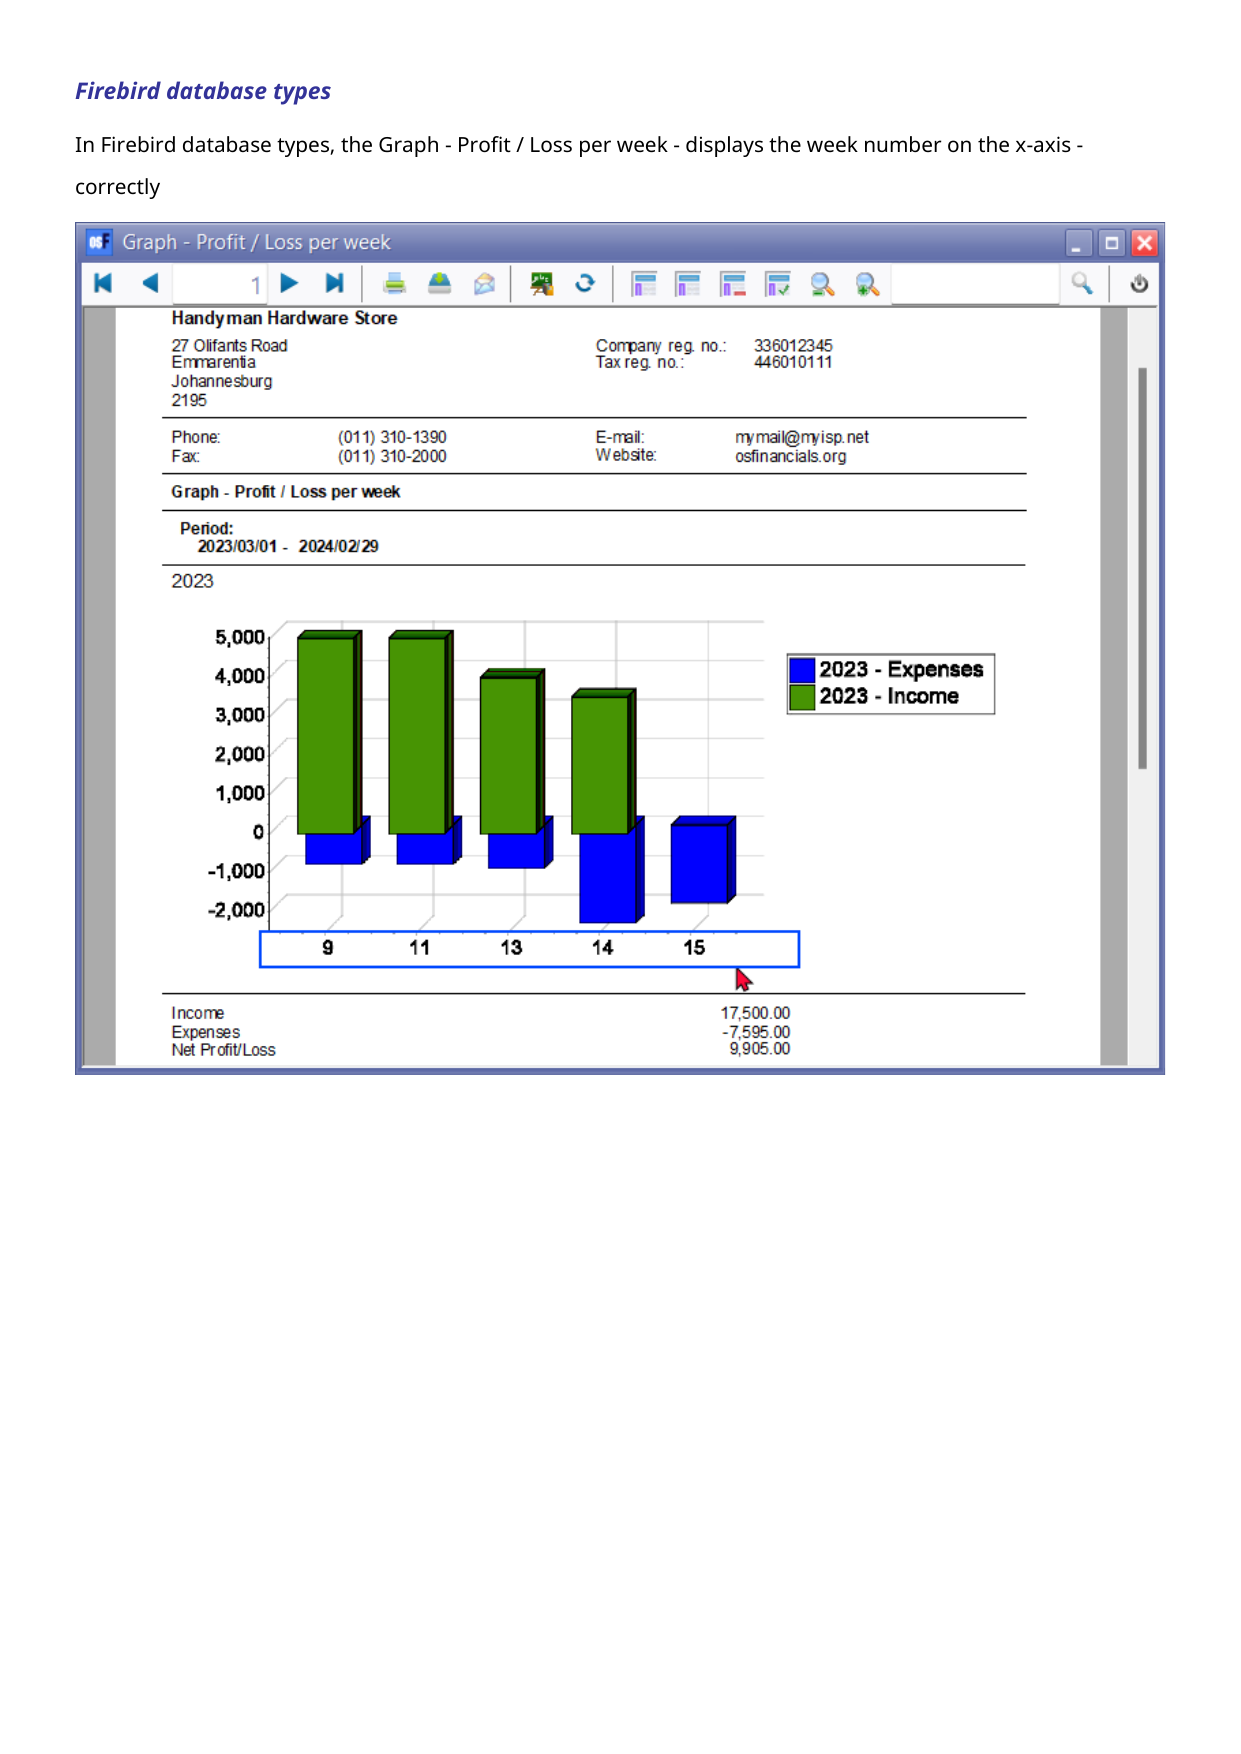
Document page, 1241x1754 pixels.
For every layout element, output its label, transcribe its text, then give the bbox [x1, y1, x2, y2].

text In Firebird database types, the Graph - Profit / Loss per week - displays the week number on the x-axis - correctly [75, 130, 1165, 201]
picture [75, 222, 1166, 1075]
text Firebird database types [75, 75, 1165, 106]
